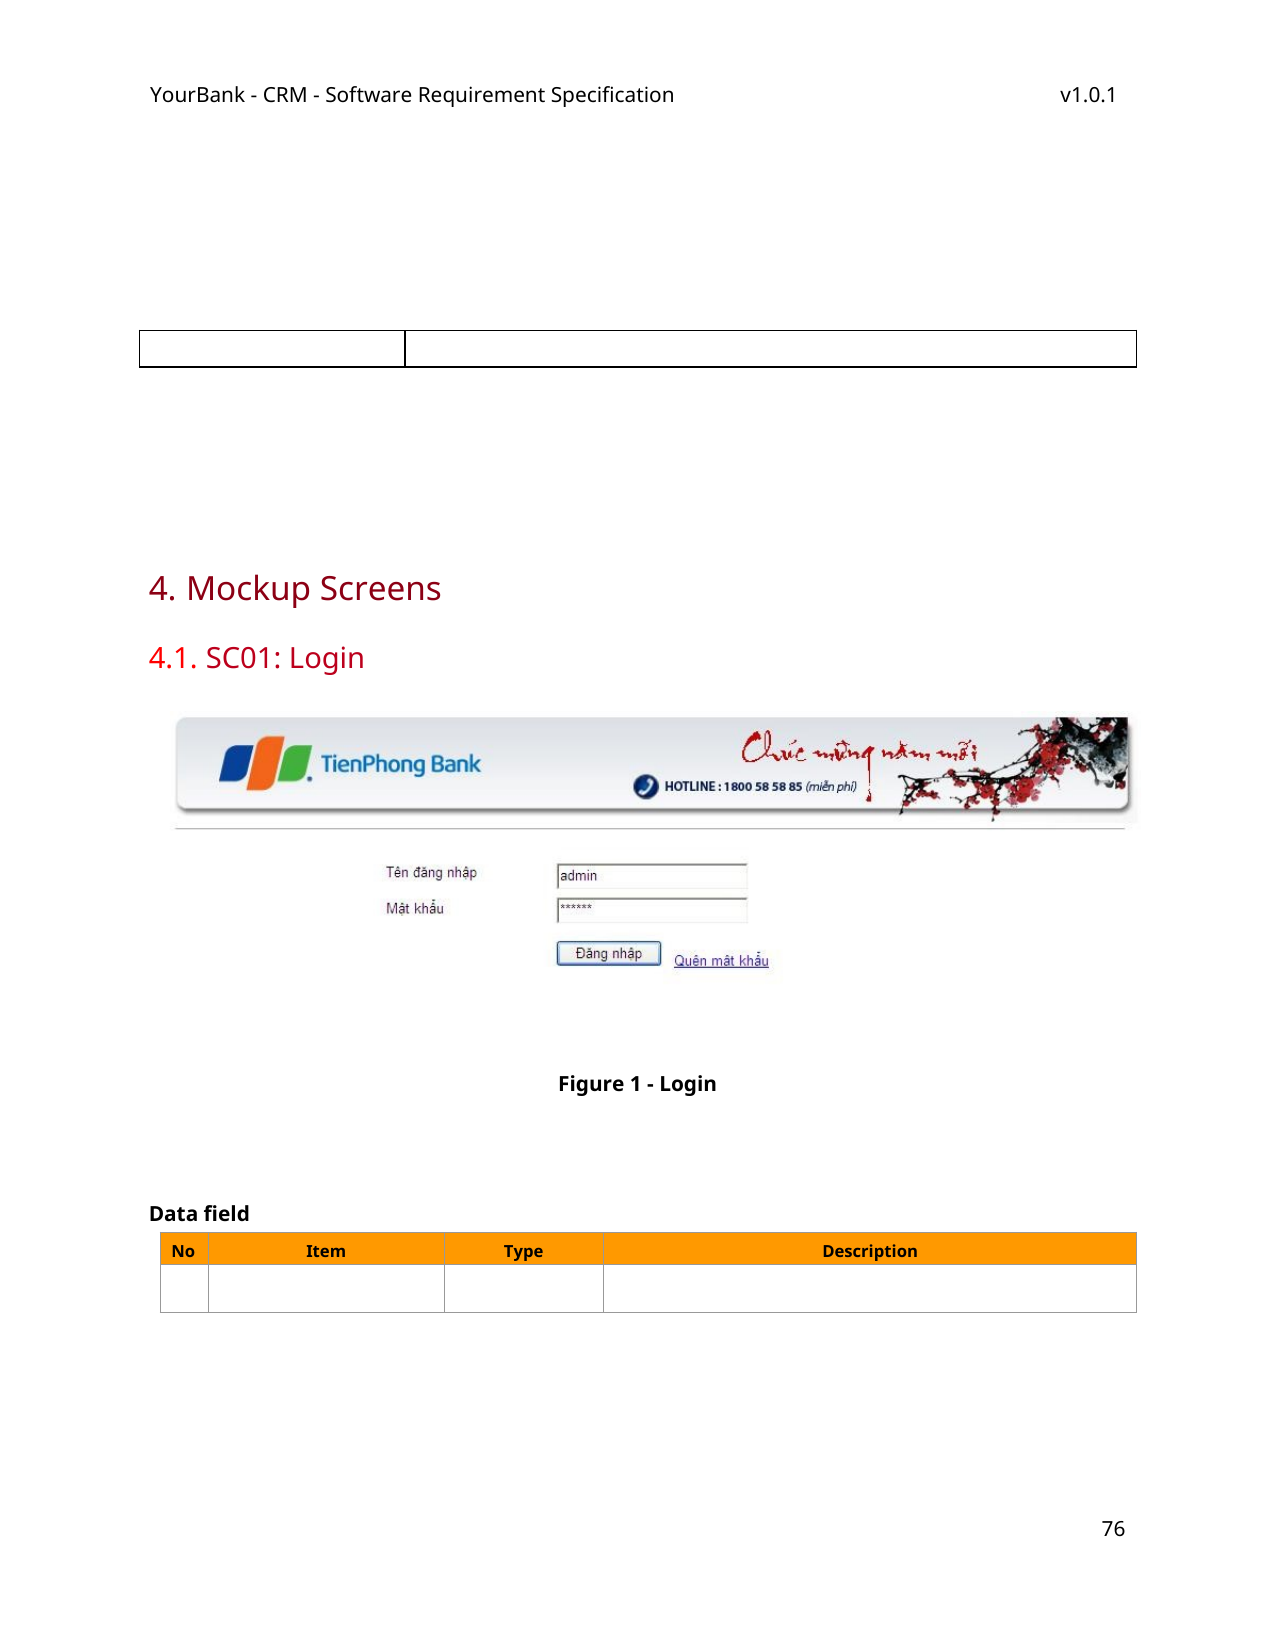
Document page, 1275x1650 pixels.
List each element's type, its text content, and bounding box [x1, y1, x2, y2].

subtitle Data field [148, 1199, 1263, 1228]
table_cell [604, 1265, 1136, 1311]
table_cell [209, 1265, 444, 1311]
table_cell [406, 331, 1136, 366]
text Figure 1 - Login [187, 1069, 1088, 1098]
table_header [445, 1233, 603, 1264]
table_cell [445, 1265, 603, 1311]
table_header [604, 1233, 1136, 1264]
subtitle 4.1. SC01: Login [148, 637, 1263, 677]
picture [169, 711, 1145, 1035]
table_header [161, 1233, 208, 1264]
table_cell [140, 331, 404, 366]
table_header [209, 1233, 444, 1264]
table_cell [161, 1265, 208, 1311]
subtitle 4. Mockup Screens [148, 564, 1263, 610]
